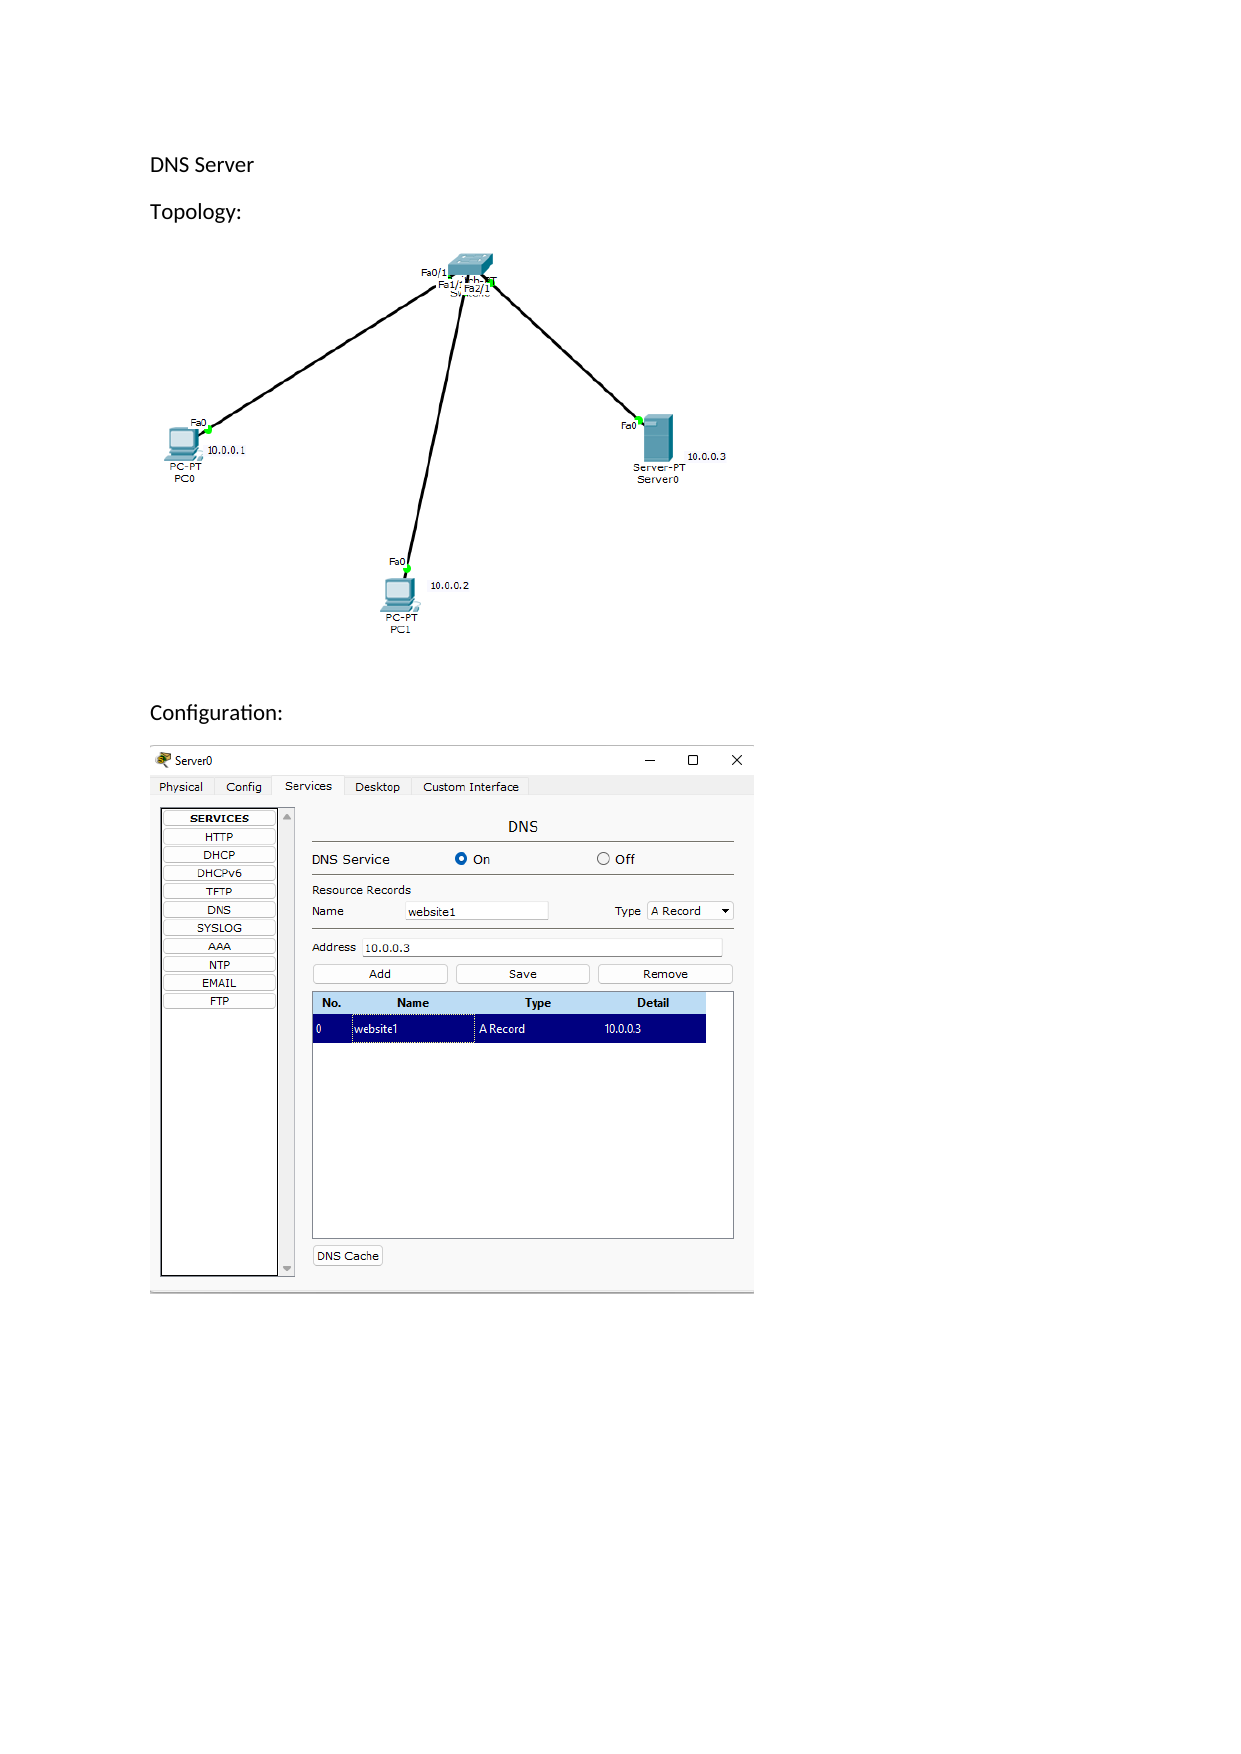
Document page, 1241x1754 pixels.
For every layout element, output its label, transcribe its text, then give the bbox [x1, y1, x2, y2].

text Configuration: [150, 698, 1090, 726]
picture [150, 243, 737, 680]
text DNS Server [150, 150, 1090, 178]
picture [150, 745, 754, 1294]
text Topology: [150, 197, 1090, 225]
